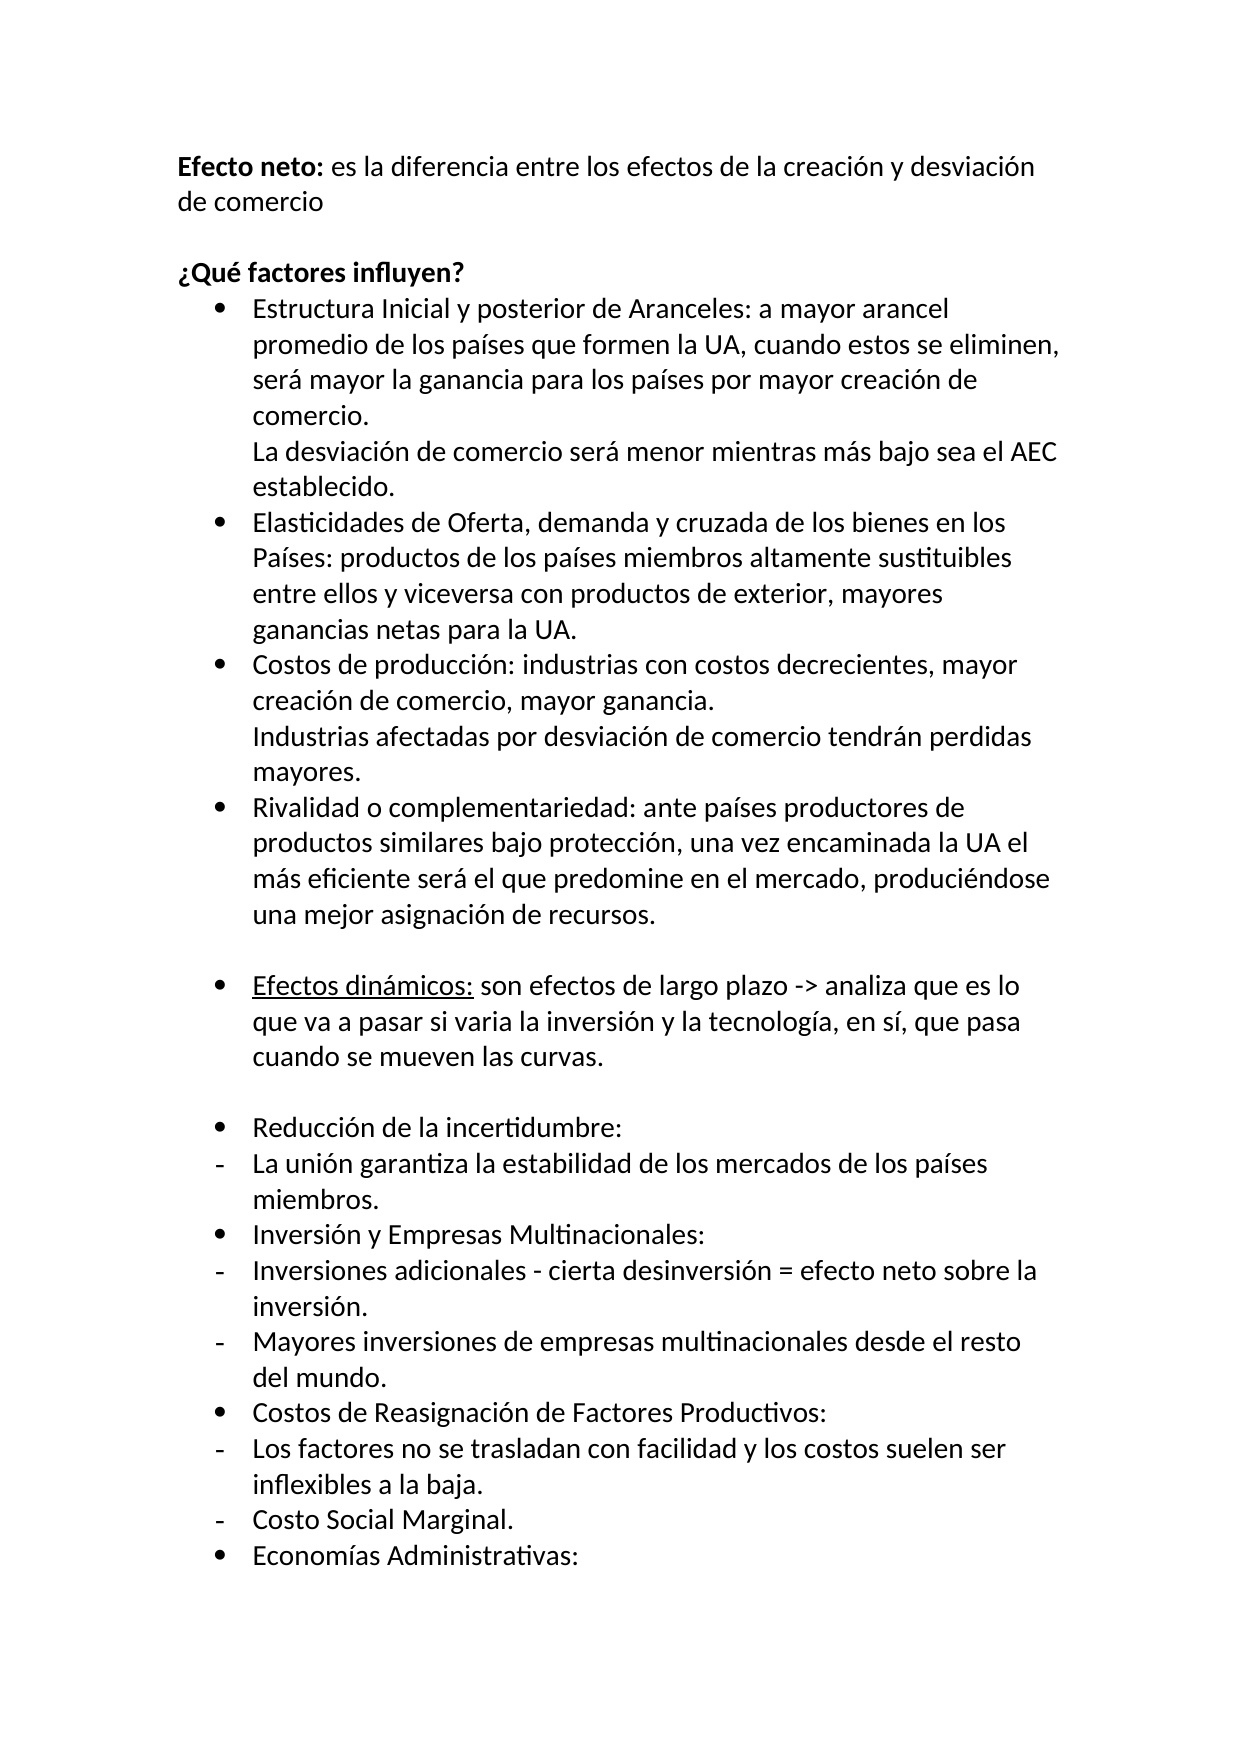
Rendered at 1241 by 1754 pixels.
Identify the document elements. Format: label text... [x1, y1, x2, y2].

list La desviación de comercio será menor mientras más bajo sea el AEC establecido. [252, 433, 1063, 504]
text Efecto neto: es la diferencia entre los efectos de la creación y desviación de comercio [177, 148, 1063, 219]
list Inversiones adicionales - cierta desinversión = efecto neto sobre la inversión. [215, 1252, 1063, 1323]
list Mayores inversiones de empresas multinacionales desde el resto del mundo. [215, 1323, 1063, 1394]
list Industrias afectadas por desviación de comercio tendrán perdidas mayores. [252, 718, 1063, 789]
list Costos de producción: industrias con costos decrecientes, mayor creación de comercio, mayor ganancia. [215, 646, 1063, 718]
list Inversión y Empresas Multinacionales: [215, 1216, 1063, 1252]
list Elasticidades de Oferta, demanda y cruzada de los bienes en los Países: productos de los países miembros altamente sustituibles entre ellos y viceversa con productos de exterior, mayores ganancias netas para la UA. [215, 504, 1063, 646]
list Estructura Inicial y posterior de Aranceles: a mayor arancel promedio de los países que formen la UA, cuando estos se eliminen, será mayor la ganancia para los países por mayor creación de comercio. [215, 290, 1063, 433]
text ¿Qué factores influyen? [177, 254, 1063, 290]
list Costos de Reasignación de Factores Productivos: [215, 1394, 1063, 1430]
list Economías Administrativas: [215, 1537, 1063, 1573]
list Reducción de la incertidumbre: [215, 1109, 1063, 1145]
list Los factores no se trasladan con facilidad y los costos suelen ser inflexibles a la baja. [215, 1430, 1063, 1501]
list Efectos dinámicos: son efectos de largo plazo -> analiza que es lo que va a pasar si varia la inversión y la tecnología, en sí, que pasa cuando se mueven las curvas. [215, 967, 1063, 1074]
list Costo Social Marginal. [215, 1501, 1063, 1537]
list La unión garantiza la estabilidad de los mercados de los países miembros. [215, 1145, 1063, 1216]
list Rivalidad o complementariedad: ante países productores de productos similares bajo protección, una vez encaminada la UA el más eficiente será el que predomine en el mercado, produciéndose una mejor asignación de recursos. [215, 789, 1063, 931]
